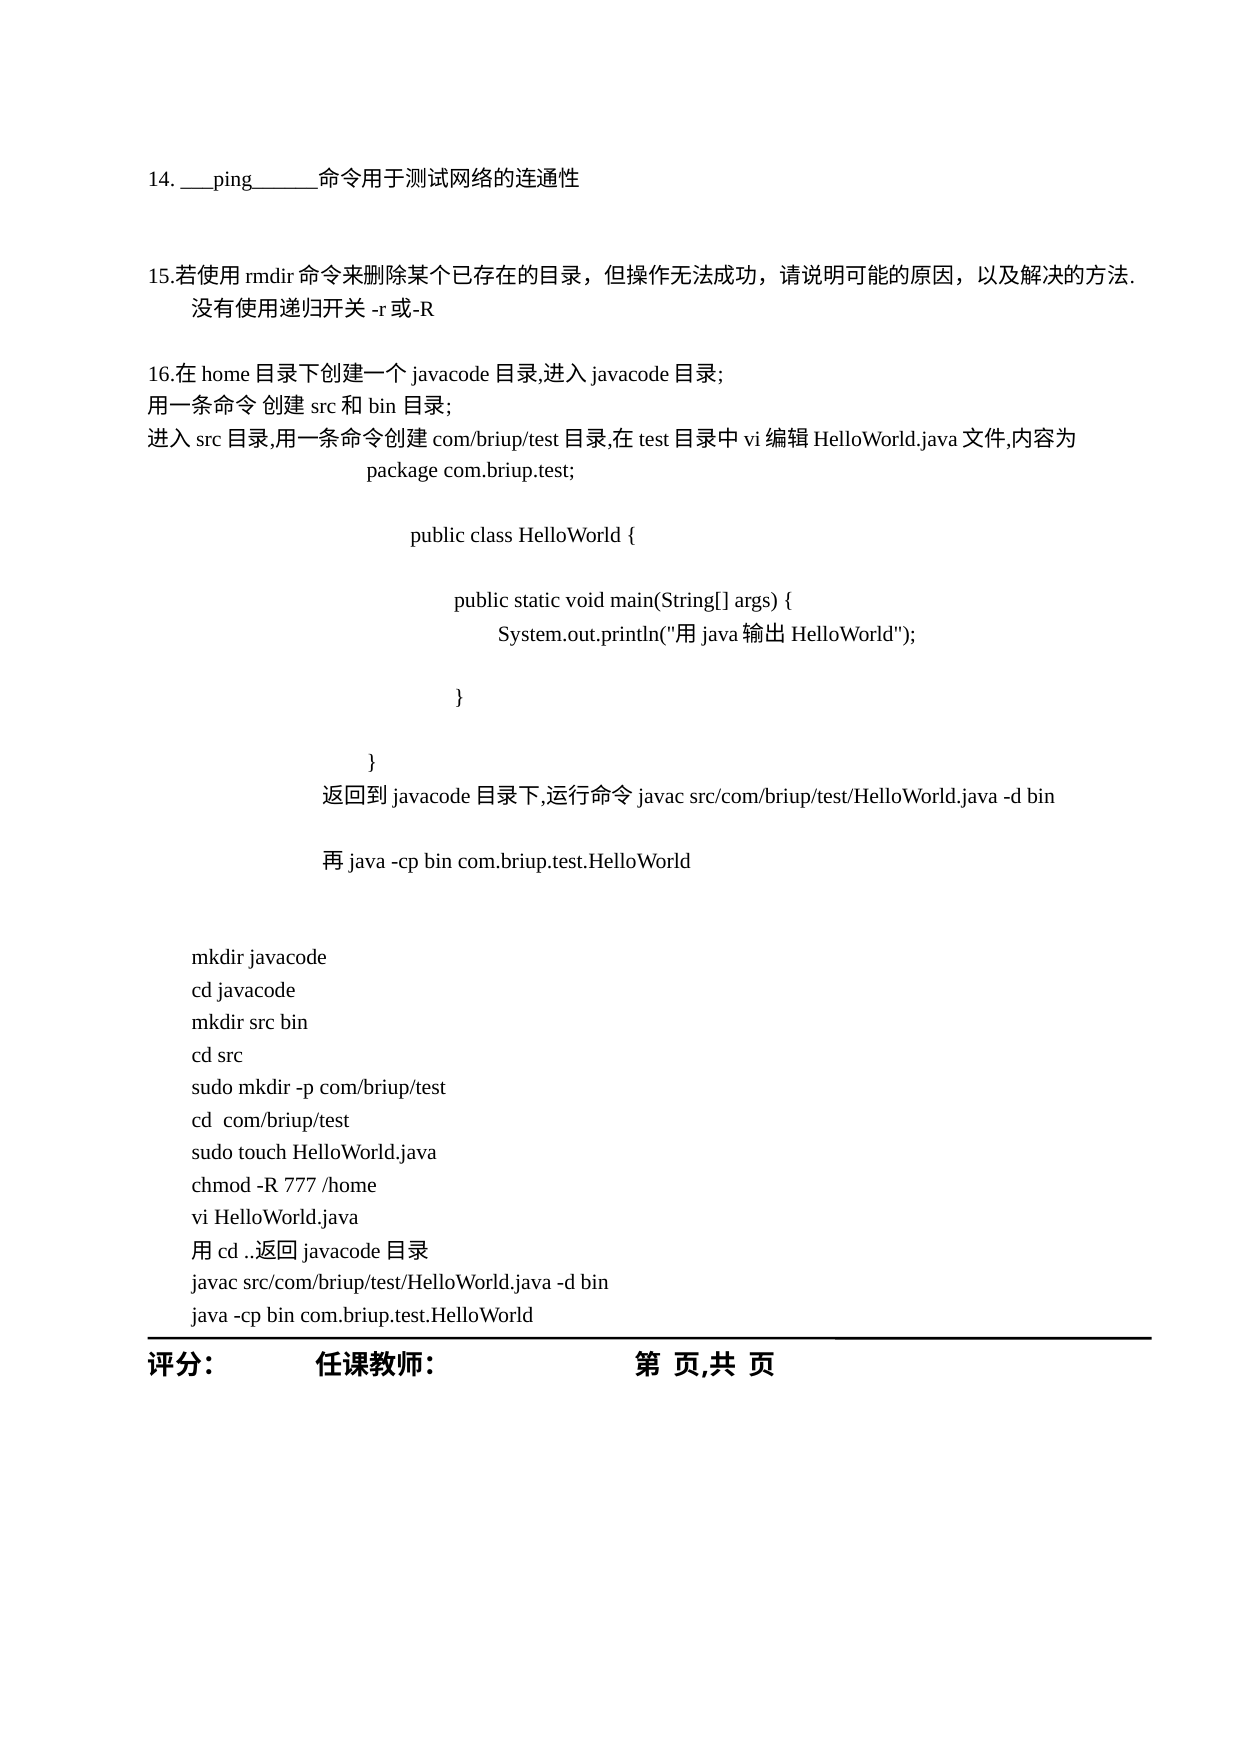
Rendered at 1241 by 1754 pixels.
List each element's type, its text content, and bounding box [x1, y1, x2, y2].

text } [148, 680, 1152, 713]
text System.out.println("用java输出HelloWorld"); [148, 615, 1152, 648]
text sudo touch HelloWorld.java [148, 1135, 1152, 1168]
text 16.在home目录下创建一个javacode目录,进入javacode目录; [148, 355, 1152, 388]
text 进入src目录,用一条命令创建com/briup/test目录,在test目录中vi编辑HelloWorld.java文件,内容为 [148, 420, 1152, 453]
text 返回到javacode目录下,运行命令javac src/com/briup/test/HelloWorld.java -d bin [148, 778, 1152, 810]
text 用一条命令 创建 src 和 bin 目录; [148, 388, 1152, 420]
text 再java -cp bin com.briup.test.HelloWorld [148, 843, 1152, 875]
text mkdir javacode [148, 940, 1152, 973]
text public static void main(String[] args) { [148, 583, 1152, 615]
text } [148, 745, 1152, 778]
text cd javacode [148, 973, 1152, 1005]
text package com.briup.test; [148, 453, 1152, 485]
text javac src/com/briup/test/HelloWorld.java -d bin [148, 1265, 1152, 1298]
text 评分： 任课教师： 第 页,共 页 [148, 1340, 1152, 1395]
text vi HelloWorld.java [148, 1200, 1152, 1233]
text java -cp bin com.briup.test.HelloWorld [148, 1298, 1152, 1330]
text mkdir src bin [148, 1005, 1152, 1038]
text 用cd ..返回javacode目录 [148, 1233, 1152, 1265]
text cd com/briup/test [148, 1103, 1152, 1135]
text 15.若使用rmdir命令来删除某个已存在的目录，但操作无法成功，请说明可能的原因，以及解决的方法. [148, 258, 1152, 290]
text sudo mkdir -p com/briup/test [148, 1070, 1152, 1103]
text public class HelloWorld { [148, 518, 1152, 550]
text 14. ___ping______命令用于测试网络的连通性 [148, 160, 1152, 193]
text chmod -R 777 /home [148, 1168, 1152, 1200]
text 没有使用递归开关 -r或-R [148, 290, 1152, 323]
text cd src [148, 1038, 1152, 1070]
